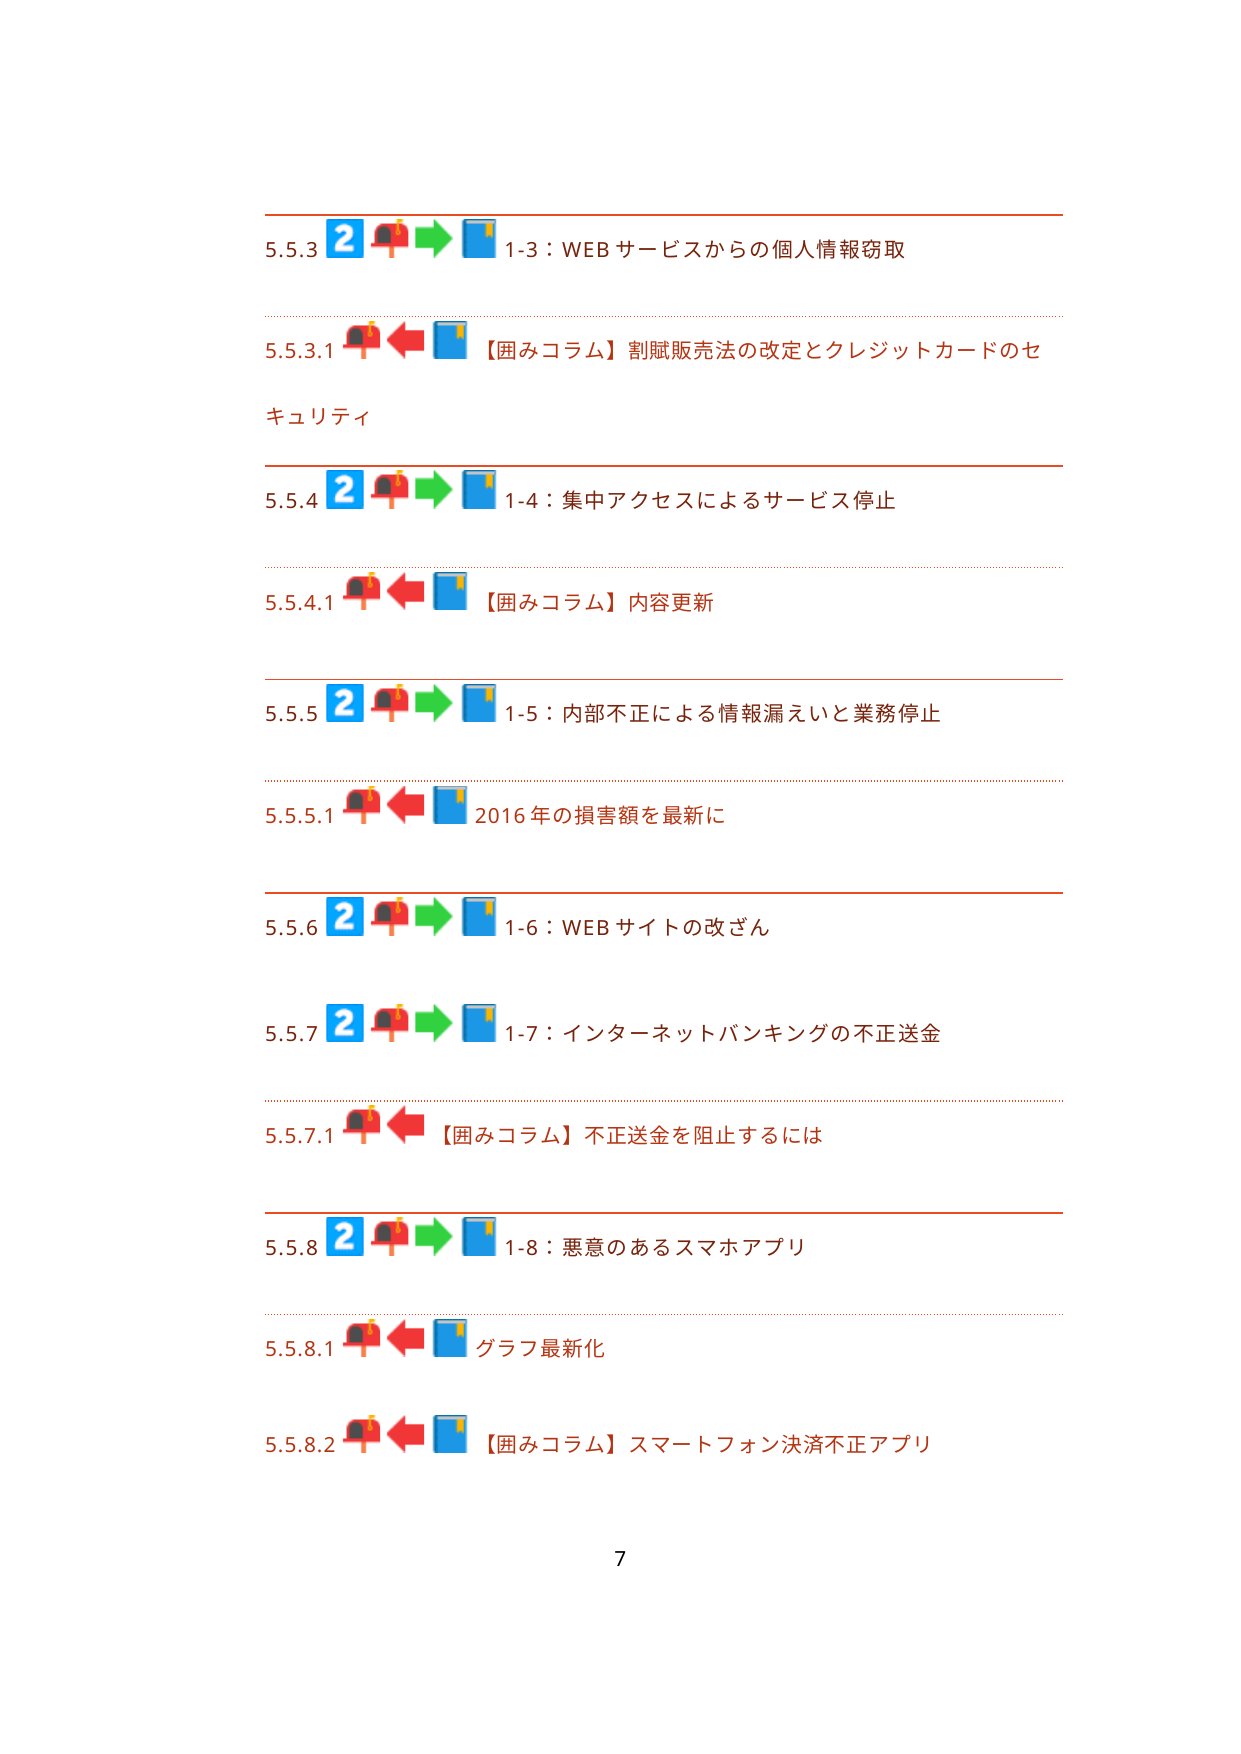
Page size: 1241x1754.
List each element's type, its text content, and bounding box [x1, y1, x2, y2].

text 【囲みコラム】不正送金を阻止するには [265, 1100, 1063, 1181]
picture [326, 684, 364, 722]
text 1-7：インターネットバンキングの不正送金 [265, 998, 1063, 1079]
picture [342, 786, 381, 824]
picture [326, 897, 364, 936]
picture [370, 1217, 409, 1256]
picture [415, 470, 453, 509]
text 1-6：Webサイトの改ざん [265, 894, 1063, 973]
picture [459, 1004, 498, 1042]
picture [415, 219, 453, 258]
text 【囲みコラム】スマートフォン決済不正アプリ [265, 1409, 1063, 1490]
picture [386, 572, 425, 610]
text 1-4：集中アクセスによるサービス停止 [265, 467, 1063, 546]
picture [326, 1217, 364, 1256]
text グラフ最新化 [265, 1313, 1063, 1394]
picture [386, 1415, 425, 1453]
picture [415, 1004, 453, 1042]
picture [386, 786, 425, 824]
picture [459, 470, 498, 509]
text 【囲みコラム】内容更新 [265, 567, 1063, 647]
picture [326, 219, 364, 258]
picture [430, 1415, 469, 1453]
picture [370, 1004, 409, 1042]
text 1-8：悪意のあるスマホアプリ [265, 1214, 1063, 1293]
picture [430, 321, 469, 359]
picture [459, 684, 498, 722]
text 【囲みコラム】割賦販売法の改定とクレジットカードのセキュリティ [265, 316, 1063, 434]
picture [459, 219, 498, 258]
picture [430, 572, 469, 610]
picture [459, 897, 498, 936]
picture [342, 321, 381, 359]
picture [342, 1319, 381, 1357]
picture [370, 684, 409, 722]
picture [342, 572, 381, 610]
picture [415, 1217, 453, 1256]
picture [386, 321, 425, 359]
picture [342, 1105, 381, 1144]
picture [326, 1004, 364, 1042]
text 1-3：Webサービスからの個人情報窃取 [265, 216, 1063, 295]
text 2016年の損害額を最新に [265, 780, 1063, 861]
text 1-5：内部不正による情報漏えいと業務停止 [265, 680, 1063, 759]
picture [415, 684, 453, 722]
picture [459, 1217, 498, 1256]
picture [430, 1319, 469, 1357]
picture [370, 897, 409, 936]
picture [342, 1415, 381, 1453]
picture [386, 1105, 425, 1144]
picture [326, 470, 364, 509]
picture [370, 219, 409, 258]
picture [386, 1319, 425, 1357]
picture [415, 897, 453, 936]
picture [370, 470, 409, 509]
picture [430, 786, 469, 824]
